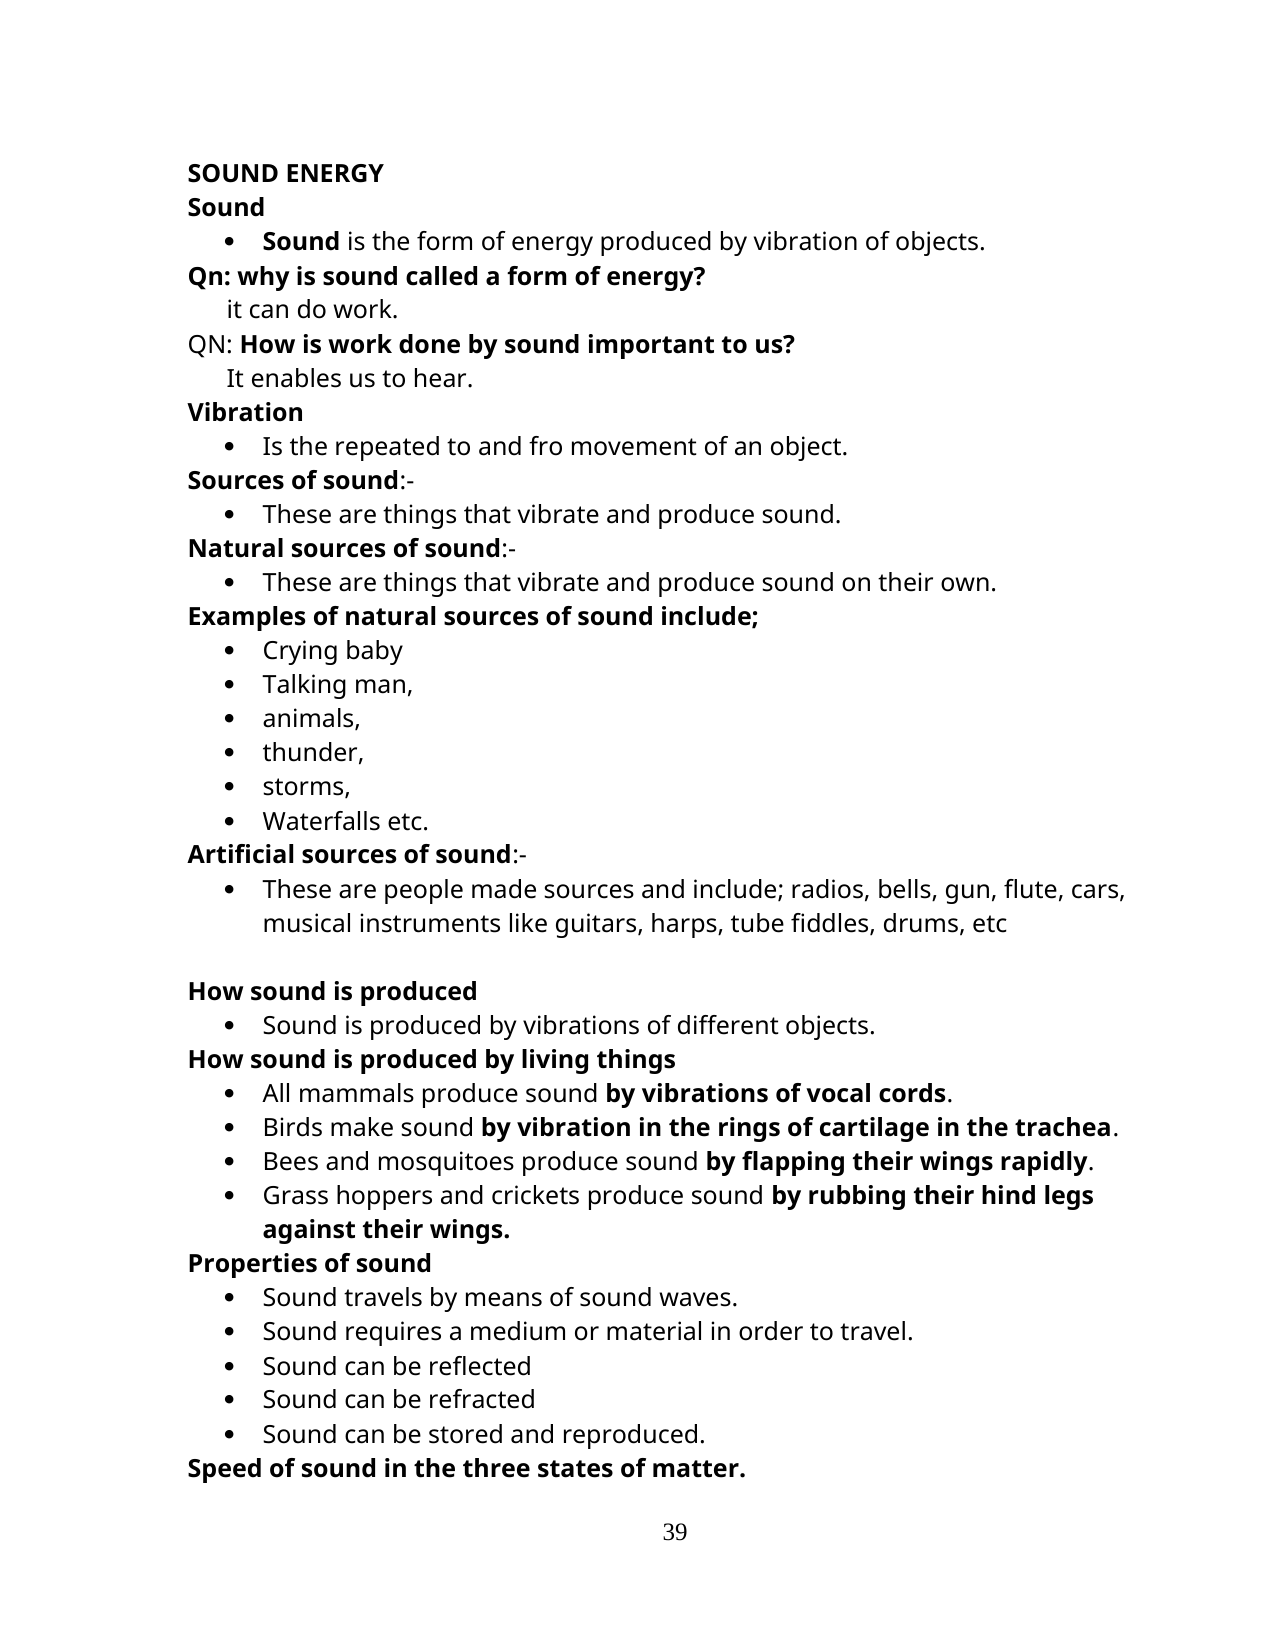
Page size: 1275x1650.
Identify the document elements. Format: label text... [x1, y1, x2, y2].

text Examples of natural sources of sound include; [187, 599, 1162, 633]
list thunder, [225, 735, 1162, 769]
list Sound requires a medium or material in order to travel. [225, 1314, 1162, 1348]
list These are things that vibrate and produce sound on their own. [225, 565, 1162, 599]
text QN: How is work done by sound important to us? [187, 326, 1162, 360]
list All mammals produce sound by vibrations of vocal cords. [225, 1076, 1162, 1110]
list Sound can be reflected [225, 1348, 1162, 1382]
list Birds make sound by vibration in the rings of cartilage in the trachea. [225, 1110, 1162, 1144]
list storms, [225, 769, 1162, 803]
text Artificial sources of sound:- [187, 837, 1162, 871]
text Sound [187, 190, 1162, 224]
list Talking man, [225, 667, 1162, 701]
text Speed of sound in the three states of matter. [187, 1450, 1162, 1484]
list These are people made sources and include; radios, bells, gun, flute, cars, musical instruments like guitars, harps, tube fiddles, drums, etc [225, 871, 1162, 939]
list Bees and mosquitoes produce sound by flapping their wings rapidly. [225, 1144, 1162, 1178]
text Sources of sound:- [187, 462, 1162, 497]
list Waterfalls etc. [225, 803, 1162, 837]
list Sound is the form of energy produced by vibration of objects. [225, 224, 1162, 258]
text Natural sources of sound:- [187, 531, 1162, 565]
text It enables us to hear. [187, 360, 1162, 394]
text SOUND ENERGY [187, 156, 1162, 190]
list Grass hoppers and crickets produce sound by rubbing their hind legs against their wings. [225, 1178, 1162, 1246]
text Qn: why is sound called a form of energy? [187, 258, 1162, 292]
list Sound can be stored and reproduced. [225, 1416, 1162, 1450]
text How sound is produced [187, 973, 1162, 1007]
list Sound can be refracted [225, 1382, 1162, 1416]
list These are things that vibrate and produce sound. [225, 497, 1162, 531]
text Vibration [187, 394, 1162, 428]
list animals, [225, 701, 1162, 735]
text How sound is produced by living things [187, 1042, 1162, 1076]
list Sound is produced by vibrations of different objects. [225, 1007, 1162, 1042]
text Properties of sound [187, 1246, 1162, 1280]
list Is the repeated to and fro movement of an object. [225, 428, 1162, 462]
list Sound travels by means of sound waves. [225, 1280, 1162, 1314]
text it can do work. [187, 292, 1162, 326]
list Crying baby [225, 633, 1162, 667]
